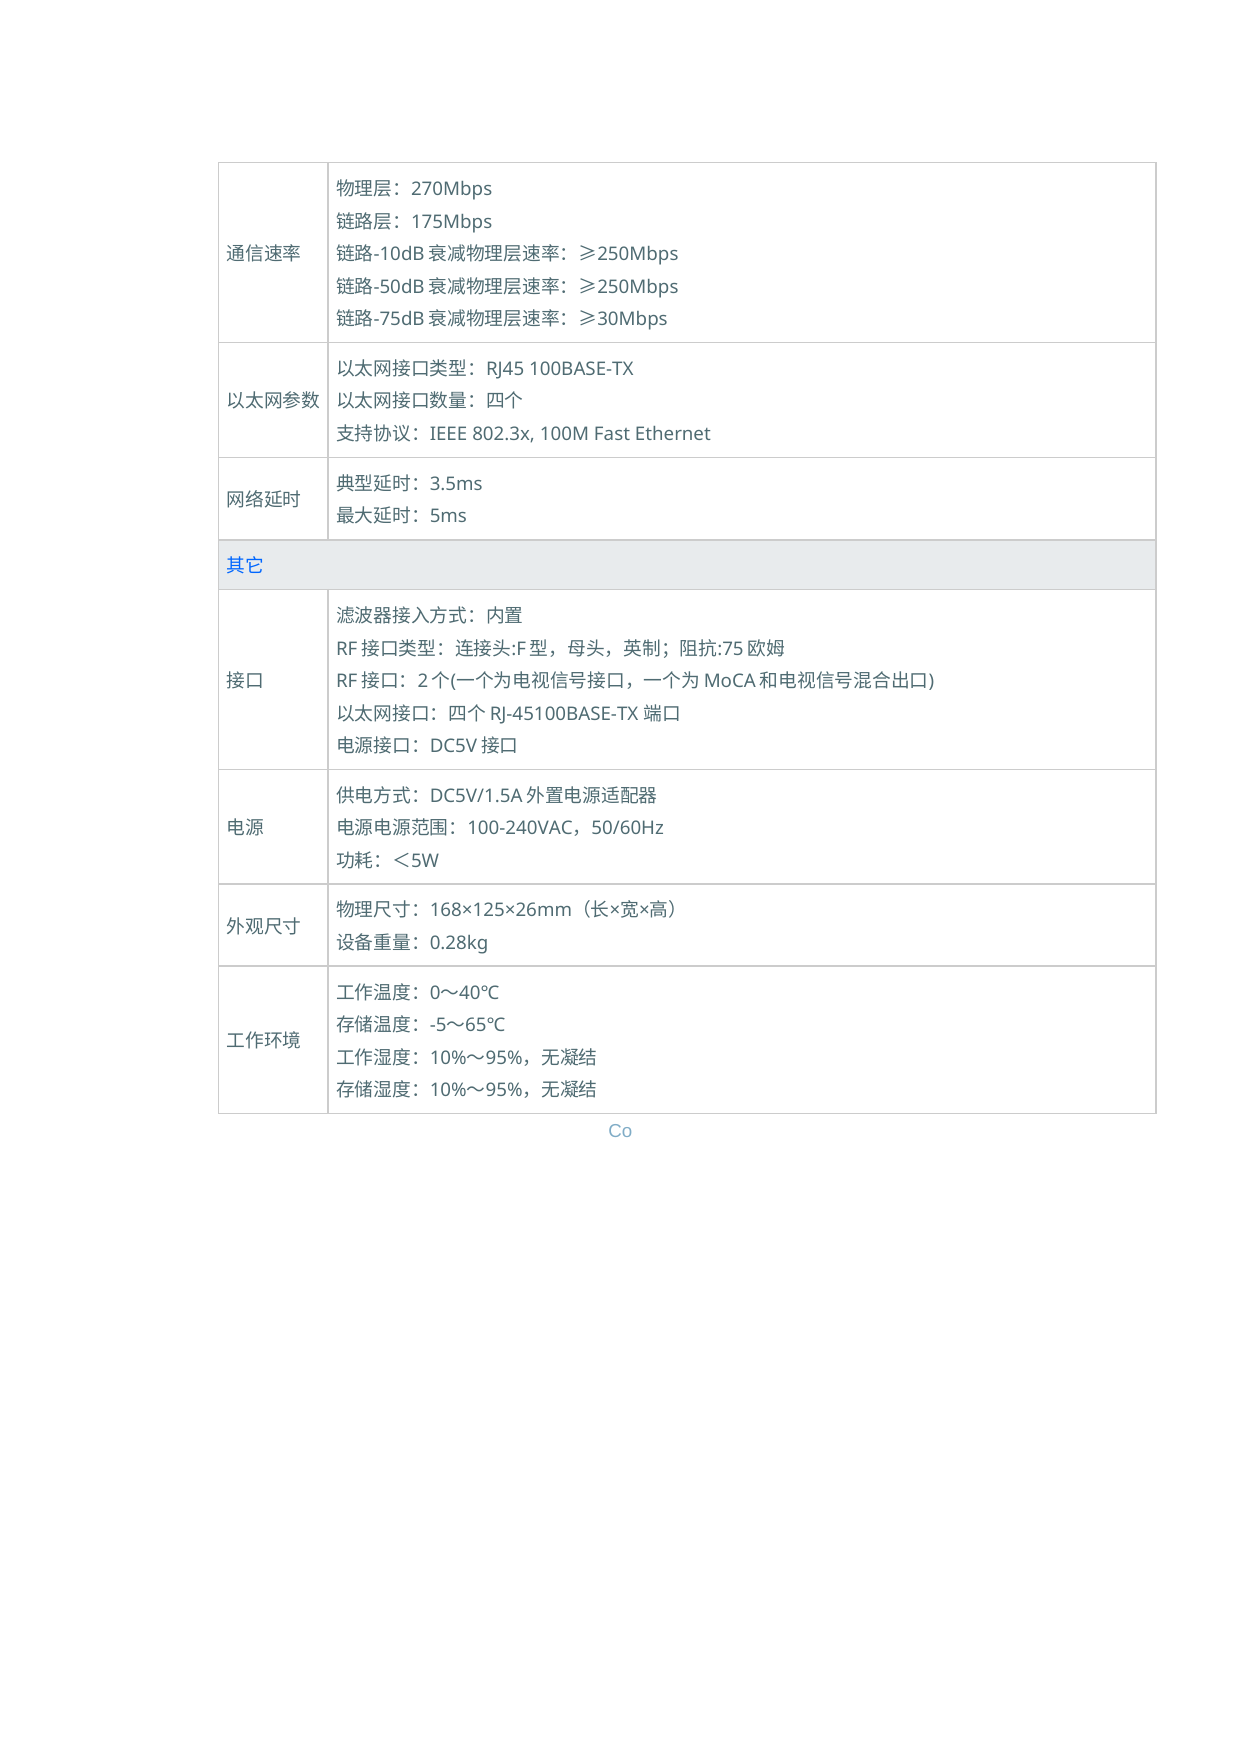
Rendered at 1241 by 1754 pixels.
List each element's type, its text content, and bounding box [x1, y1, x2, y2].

table_cell 外观尺寸 [219, 885, 327, 965]
table_cell 滤波器接入方式：内置 RF接口类型：连接头:F型，母头，英制；阻抗:75欧姆 RF接口：2个(一个为电视信号接口，一个为MoCA和电视信号混合出口) 以太网接口：四个RJ-45100BASE-TX 端口 电源接口：DC5V接口 [329, 590, 1155, 768]
table_cell 工作环境 [219, 967, 327, 1112]
table_cell 物理层：270Mbps 链路层：175Mbps 链路-10dB衰减物理层速率：≥250Mbps 链路-50dB衰减物理层速率：≥250Mbps 链路-75dB衰减物理层速率：≥30Mbps [329, 163, 1155, 342]
table_cell 以太网参数 [219, 343, 327, 456]
table_cell 物理尺寸：168×125×26mm（长×宽×高） 设备重量：0.28kg [329, 885, 1155, 965]
table_cell 网络延时 [219, 458, 327, 538]
table_cell 以太网接口类型：RJ45 100BASE-TX 以太网接口数量：四个 支持协议：IEEE 802.3x, 100M Fast Ethernet [329, 343, 1155, 456]
table_cell 通信速率 [219, 163, 327, 342]
text Co [187, 1114, 1053, 1147]
table_cell 典型延时：3.5ms 最大延时：5ms [329, 458, 1155, 538]
table_cell 工作温度：0～40℃ 存储温度：-5～65℃ 工作湿度：10%～95%，无凝结 存储湿度：10%～95%，无凝结 [329, 967, 1155, 1112]
table_cell 接口 [219, 590, 327, 768]
table_header 其它 [219, 541, 1155, 589]
table_cell 电源 [219, 770, 327, 883]
table_cell 供电方式：DC5V/1.5A外置电源适配器 电源电源范围：100-240VAC，50/60Hz 功耗：＜5W [329, 770, 1155, 883]
